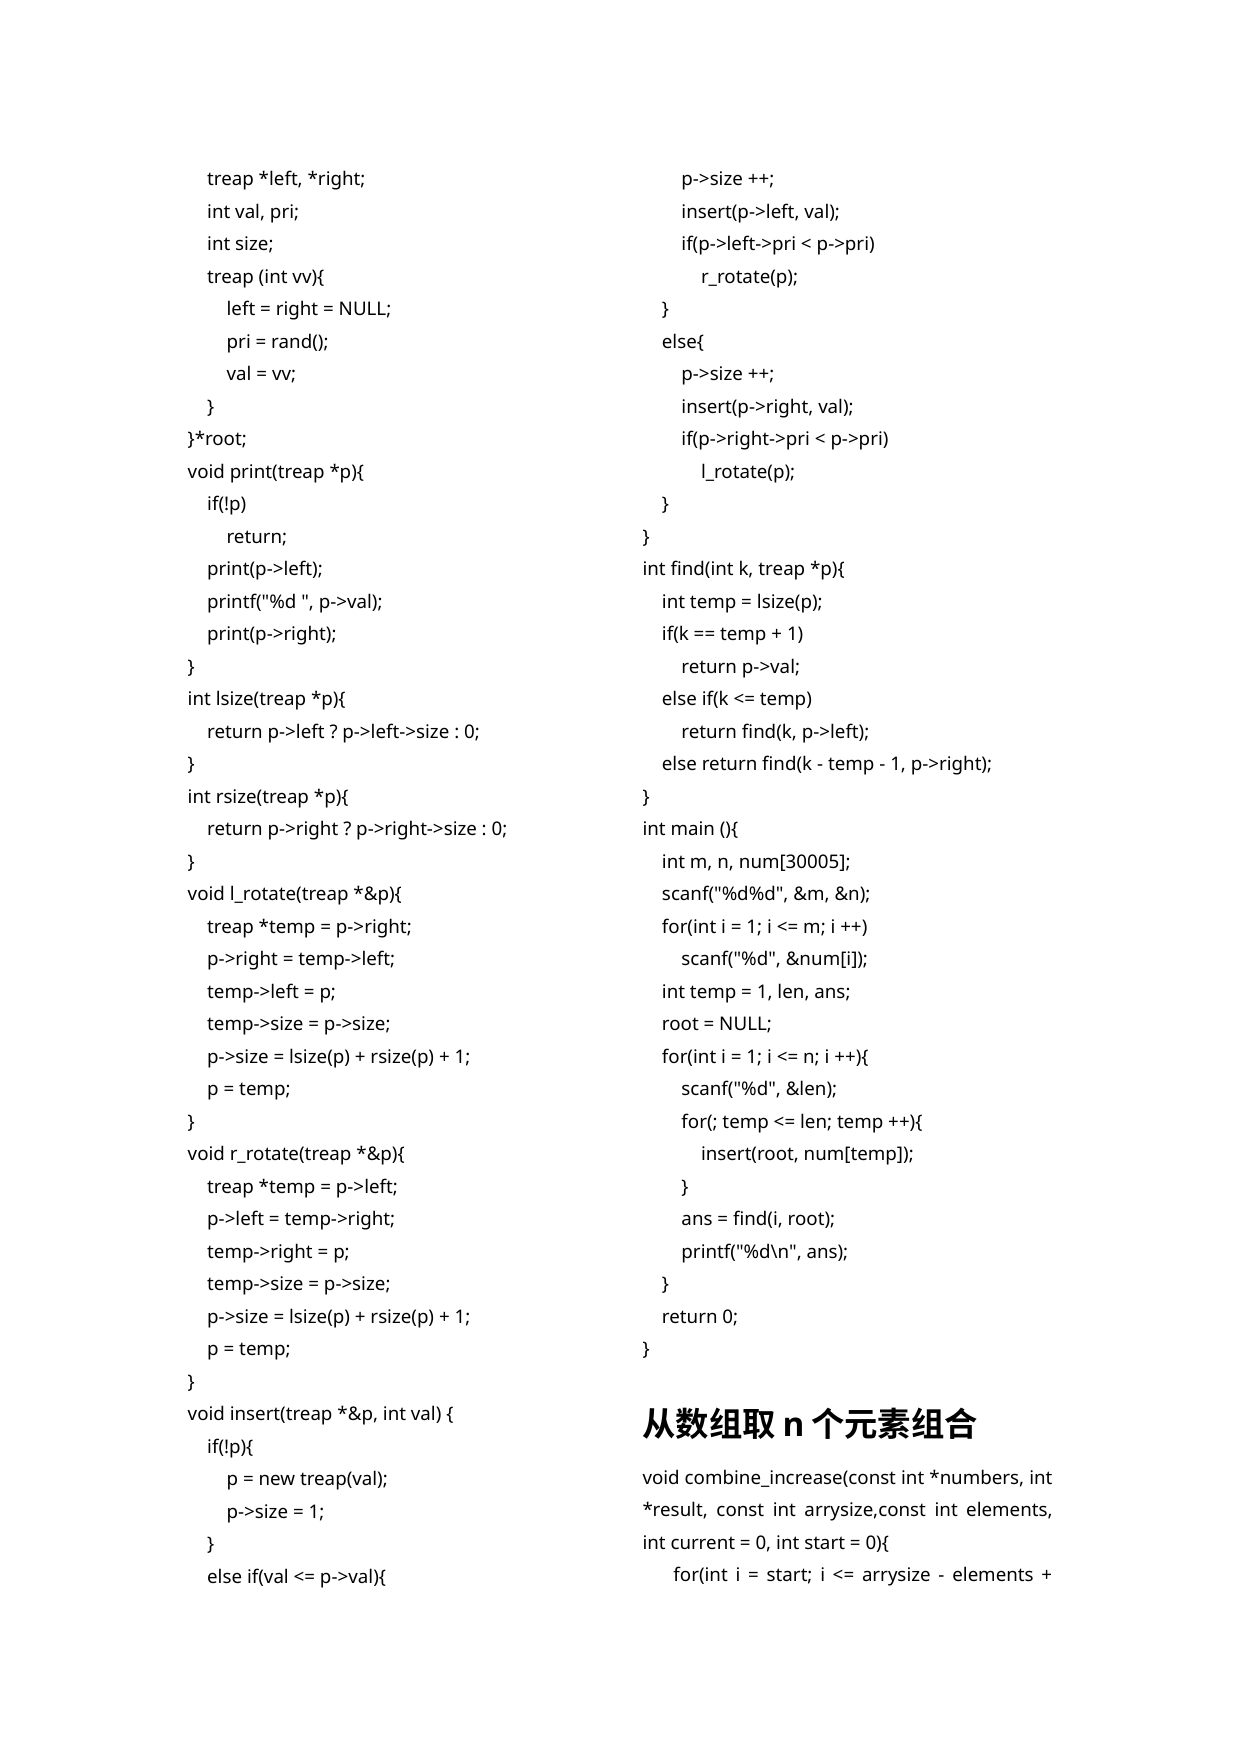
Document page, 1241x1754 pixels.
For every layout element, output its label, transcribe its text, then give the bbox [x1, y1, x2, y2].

text }*root; [187, 422, 598, 454]
text int val, pri; [187, 194, 598, 227]
text treap (int vv){ [187, 259, 598, 292]
text p->size = lsize(p) + rsize(p) + 1; [187, 1299, 598, 1332]
text } [642, 519, 1053, 552]
text else if(val <= p->val){ [187, 1559, 598, 1592]
text scanf("%d", &num[i]); [642, 942, 1053, 974]
text left = right = NULL; [187, 292, 598, 324]
text } [187, 649, 598, 682]
text else{ [642, 324, 1053, 357]
text p->left = temp->right; [187, 1202, 598, 1234]
text } [187, 1104, 598, 1137]
text for(int i = 1; i <= n; i ++){ [642, 1039, 1053, 1072]
text val = vv; [187, 357, 598, 389]
text temp->left = p; [187, 974, 598, 1007]
text else return find(k - temp - 1, p->right); [642, 747, 1053, 779]
text return 0; [642, 1299, 1053, 1332]
text p->size = 1; [187, 1494, 598, 1527]
text scanf("%d", &len); [642, 1072, 1053, 1104]
text for(; temp <= len; temp ++){ [642, 1104, 1053, 1137]
text int lsize(treap *p){ [187, 682, 598, 714]
text temp->size = p->size; [187, 1267, 598, 1299]
text p = temp; [187, 1332, 598, 1364]
text root = NULL; [642, 1007, 1053, 1039]
text r_rotate(p); [642, 259, 1053, 292]
text int size; [187, 227, 598, 259]
text for(int i = start; i <= arrysize - elements + current; i ++){ [642, 1558, 1053, 1591]
text p->size = lsize(p) + rsize(p) + 1; [187, 1039, 598, 1072]
text if(!p){ [187, 1429, 598, 1462]
text int find(int k, treap *p){ [642, 552, 1053, 584]
text } [642, 1332, 1053, 1364]
text return; [187, 519, 598, 552]
text } [642, 292, 1053, 324]
text scanf("%d%d", &m, &n); [642, 877, 1053, 909]
text void r_rotate(treap *&p){ [187, 1137, 598, 1169]
text insert(p->left, val); [642, 194, 1053, 227]
text else if(k <= temp) [642, 682, 1053, 714]
text } [187, 844, 598, 877]
text insert(root, num[temp]); [642, 1137, 1053, 1169]
text if(p->right->pri < p->pri) [642, 422, 1053, 454]
text for(int i = 1; i <= m; i ++) [642, 909, 1053, 942]
text p->size ++; [642, 162, 1053, 194]
text treap *temp = p->left; [187, 1169, 598, 1202]
text } [642, 487, 1053, 519]
text return p->right ? p->right->size : 0; [187, 812, 598, 844]
text ans = find(i, root); [642, 1202, 1053, 1234]
text if(!p) [187, 487, 598, 519]
text p->size ++; [642, 357, 1053, 389]
text return p->left ? p->left->size : 0; [187, 714, 598, 747]
text } [187, 1364, 598, 1397]
text } [642, 1267, 1053, 1299]
text l_rotate(p); [642, 454, 1053, 487]
text void l_rotate(treap *&p){ [187, 877, 598, 909]
text int rsize(treap *p){ [187, 779, 598, 812]
text return p->val; [642, 649, 1053, 682]
text p = new treap(val); [187, 1462, 598, 1494]
text int m, n, num[30005]; [642, 844, 1053, 877]
text treap *left, *right; [187, 162, 598, 194]
text void insert(treap *&p, int val) { [187, 1397, 598, 1429]
text } [187, 389, 598, 422]
text void print(treap *p){ [187, 454, 598, 487]
text } [187, 1527, 598, 1559]
text int temp = 1, len, ans; [642, 974, 1053, 1007]
text print(p->right); [187, 617, 598, 649]
text printf("%d\n", ans); [642, 1234, 1053, 1267]
text printf("%d ", p->val); [187, 584, 598, 617]
text } [187, 747, 598, 779]
text print(p->left); [187, 552, 598, 584]
text } [642, 779, 1053, 812]
text p = temp; [187, 1072, 598, 1104]
text return find(k, p->left); [642, 714, 1053, 747]
text } [642, 1169, 1053, 1202]
text insert(p->right, val); [642, 389, 1053, 422]
text p->right = temp->left; [187, 942, 598, 974]
text int main (){ [642, 812, 1053, 844]
text temp->right = p; [187, 1234, 598, 1267]
text treap *temp = p->right; [187, 909, 598, 942]
title 从数组取n个元素组合 [642, 1389, 1053, 1454]
text if(p->left->pri < p->pri) [642, 227, 1053, 259]
text void combine_increase(const int *numbers, int *result, const int arrysize,const int elements, int current = 0, int start = 0){ [642, 1461, 1053, 1558]
text int temp = lsize(p); [642, 584, 1053, 617]
text if(k == temp + 1) [642, 617, 1053, 649]
text pri = rand(); [187, 324, 598, 357]
text temp->size = p->size; [187, 1007, 598, 1039]
